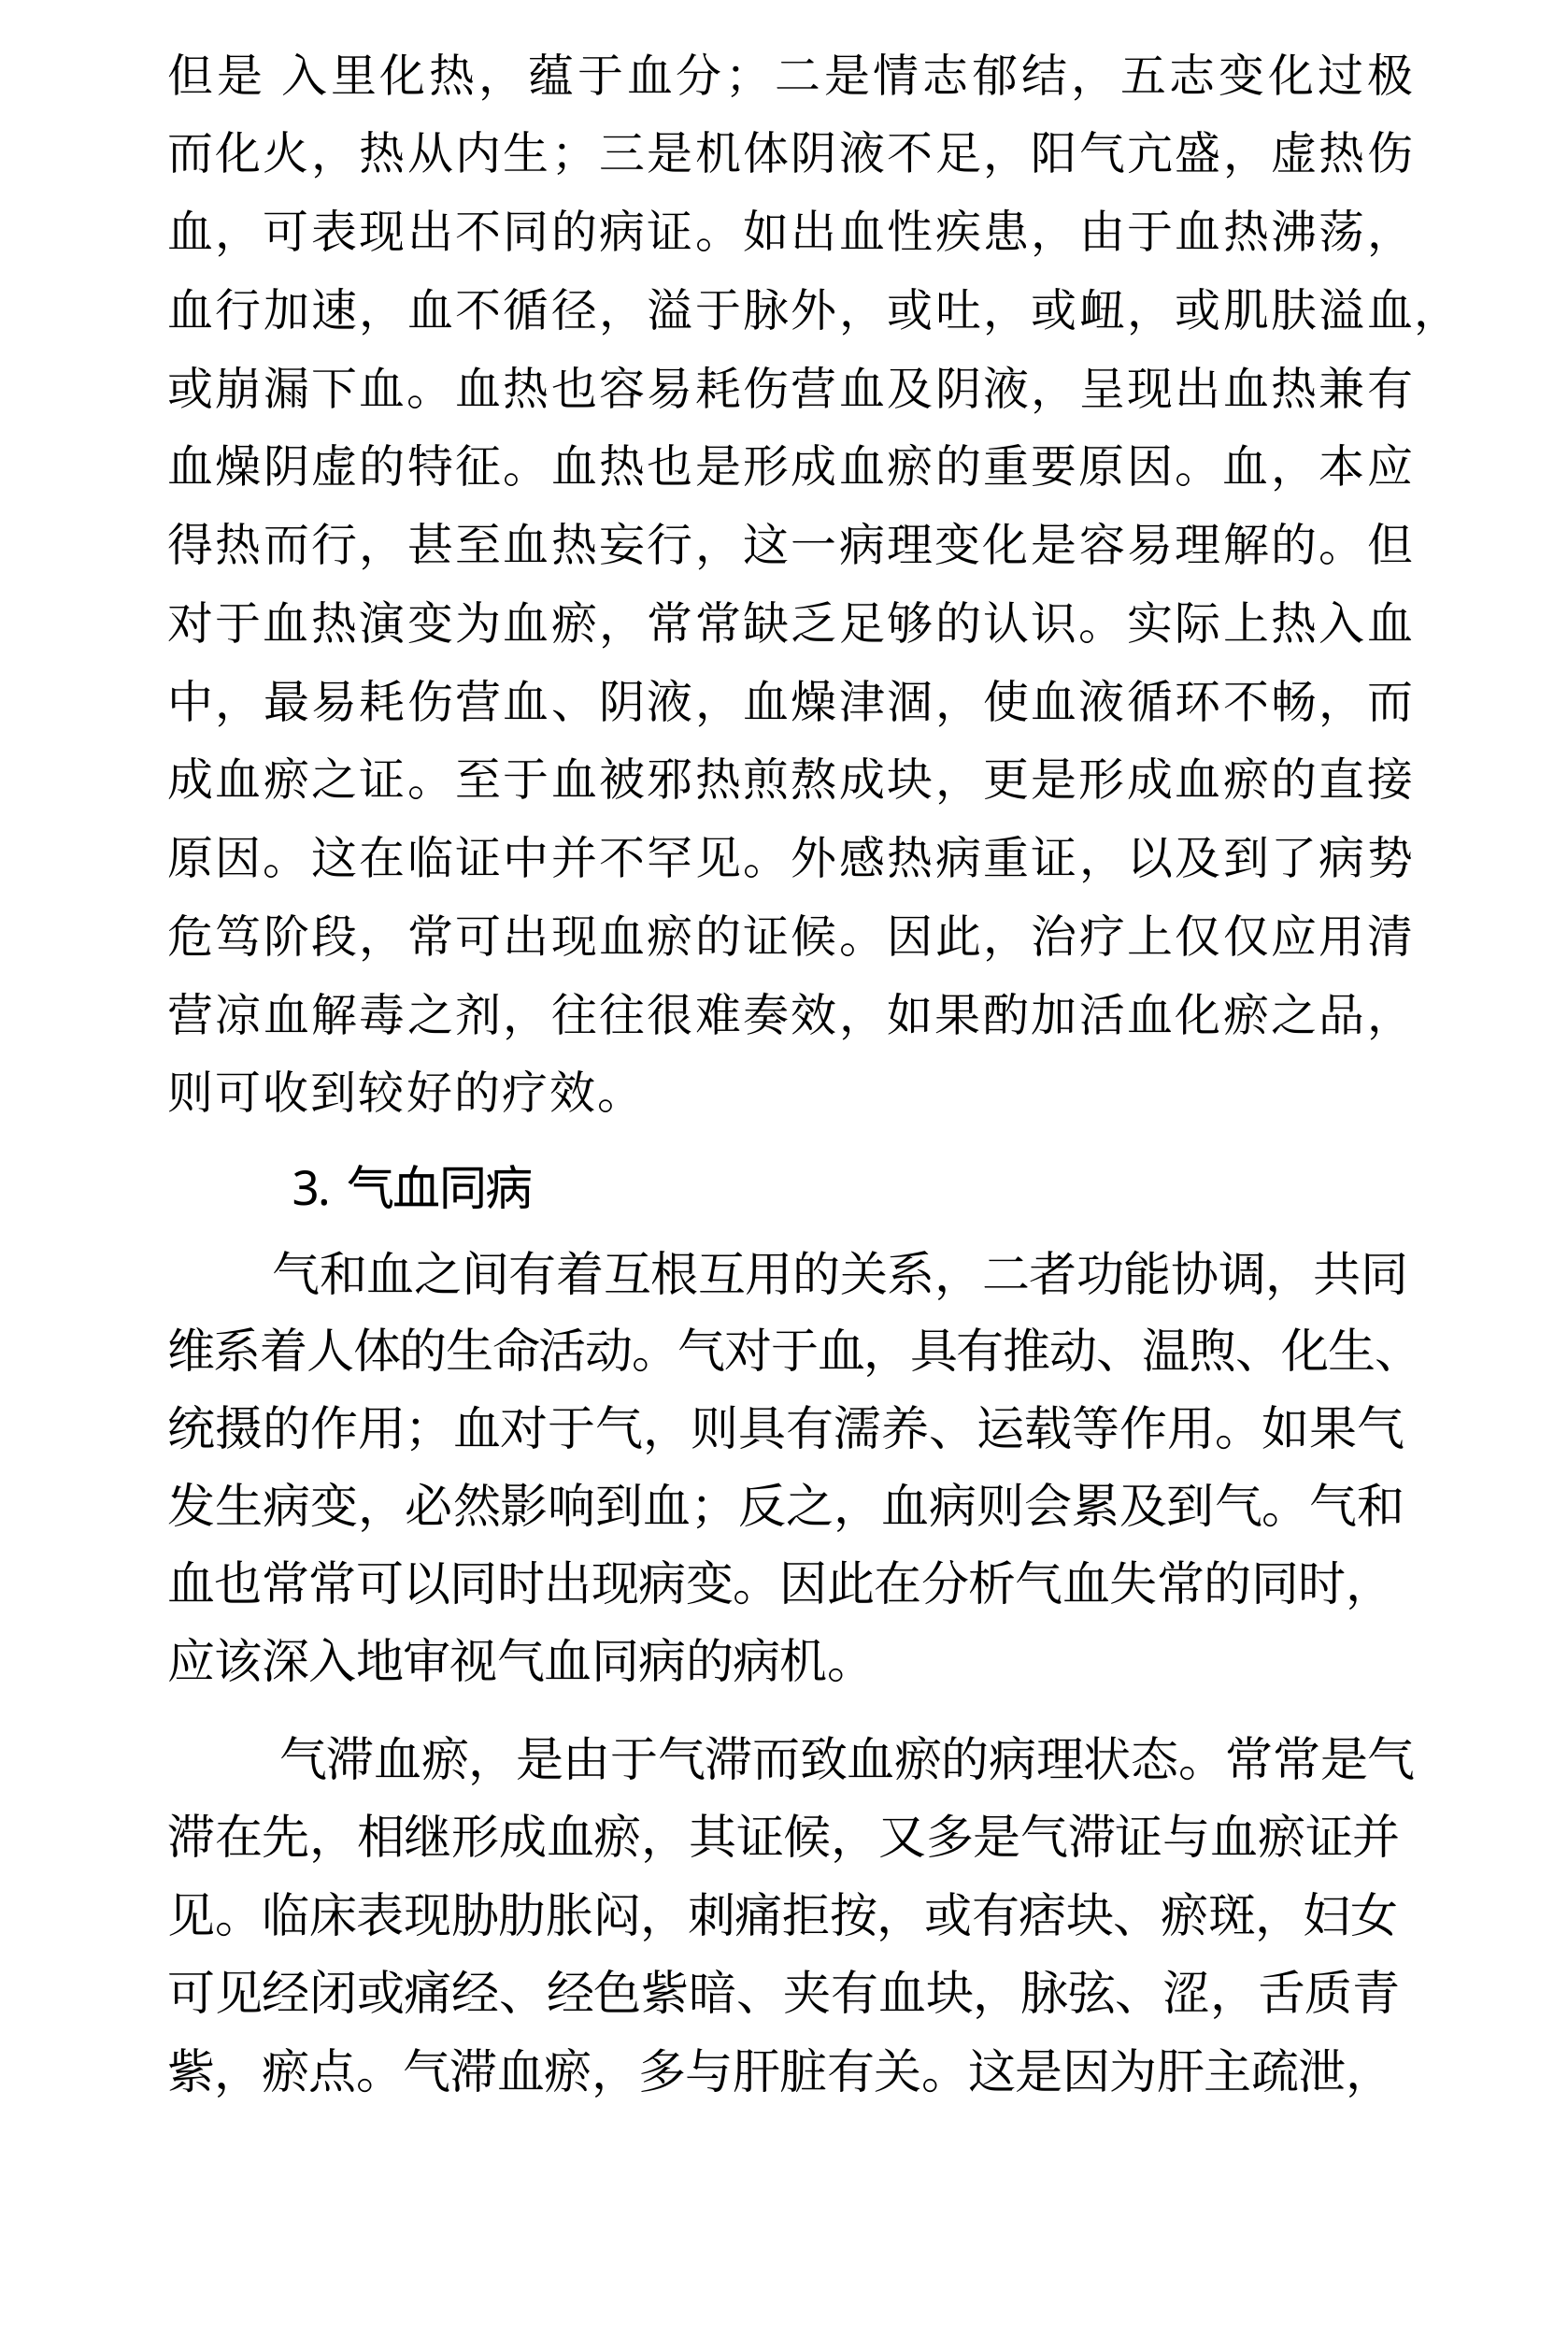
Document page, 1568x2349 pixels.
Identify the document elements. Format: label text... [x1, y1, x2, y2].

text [167, 39, 1414, 1123]
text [167, 1721, 1416, 2102]
text 气和血之间有着互根互用的关系，二者功能协调，共同维系着人体的生命活动。气对于血，具有推动、温煦、化生、统摄的作用；血对于气，则具有濡养、运载等作用。如果气发生病变，必然影响到血；反之，血病则会累及到气。气和血也常常可以同时出现病变。因此在分析气血失常的同时，应该深入地审视气血同病的病机。 [167, 1236, 1423, 1692]
text 3. 气血同病 [292, 1154, 1423, 1218]
